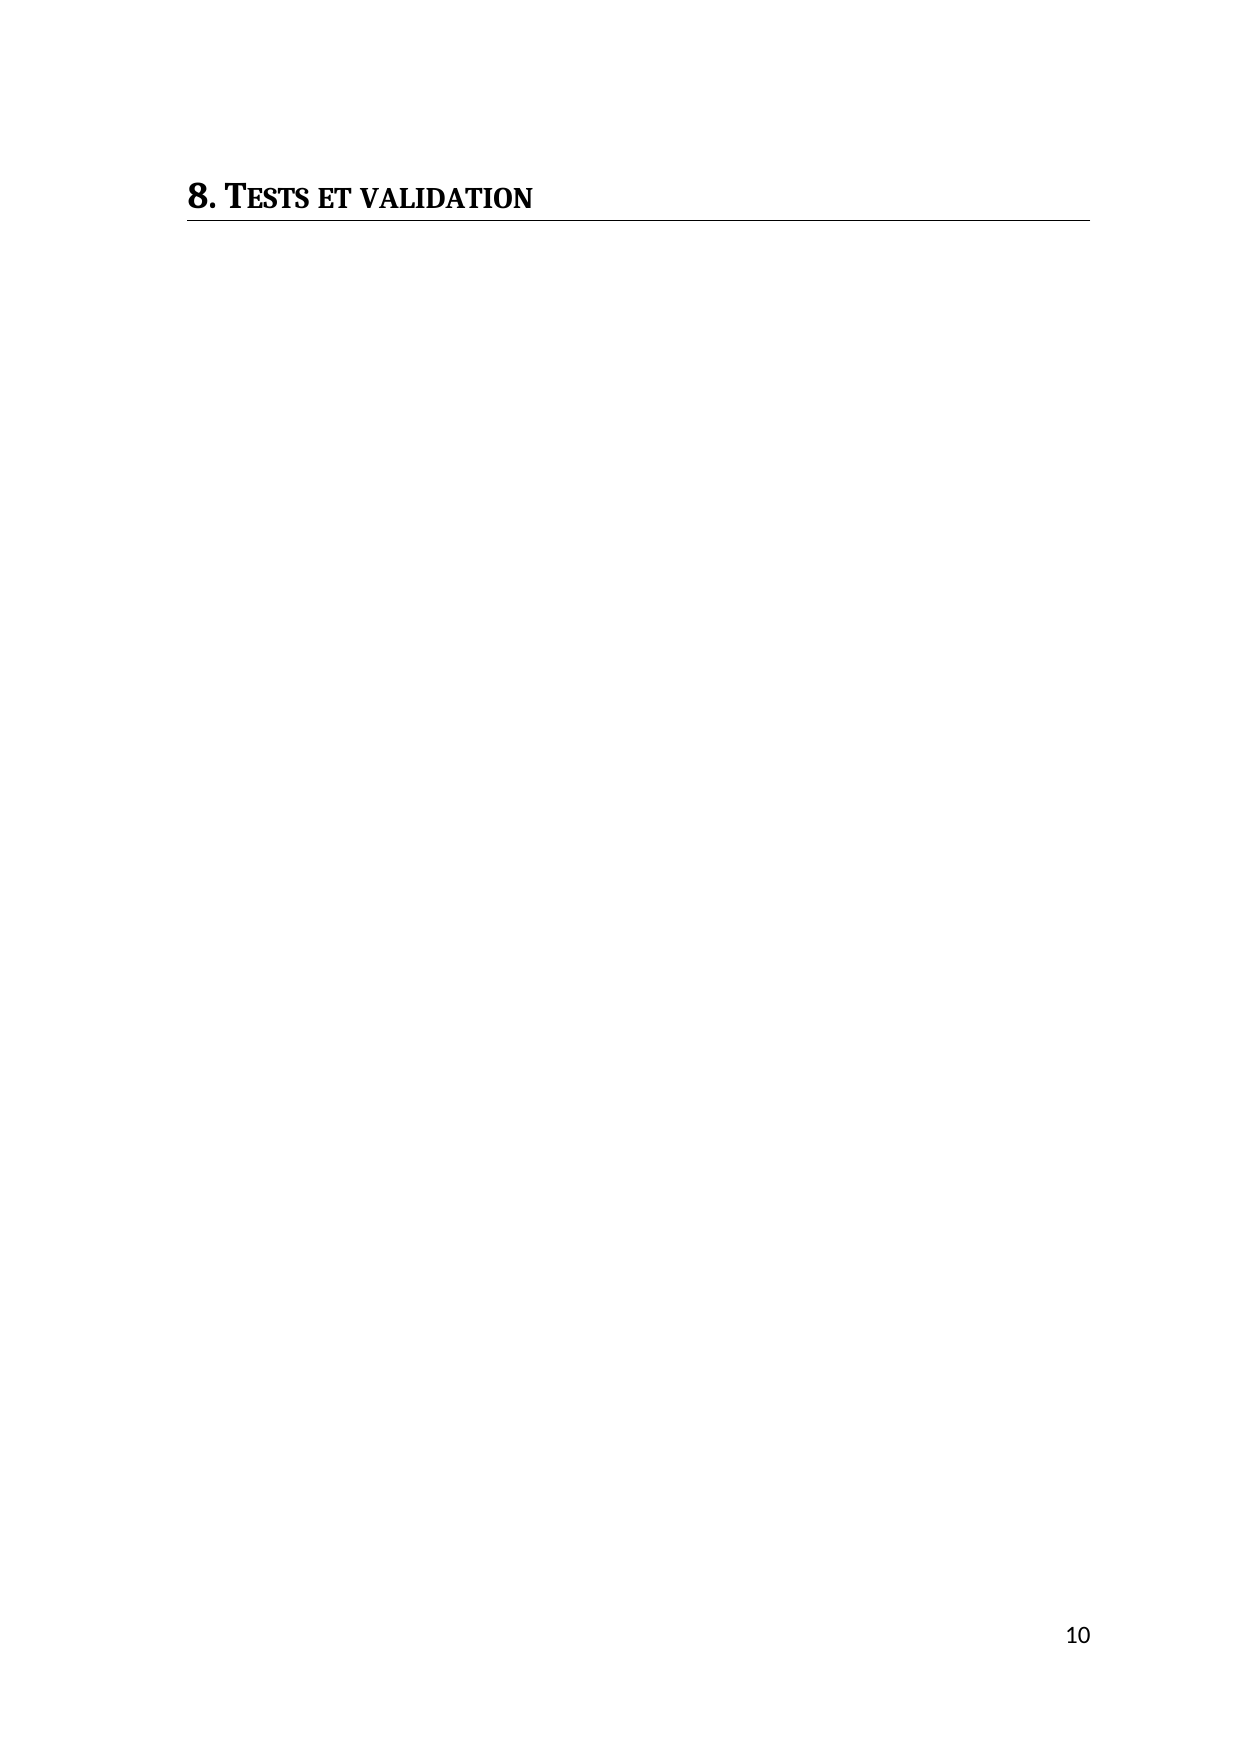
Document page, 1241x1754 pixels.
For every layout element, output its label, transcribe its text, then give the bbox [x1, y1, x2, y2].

subtitle Tests et validation [187, 175, 1090, 220]
